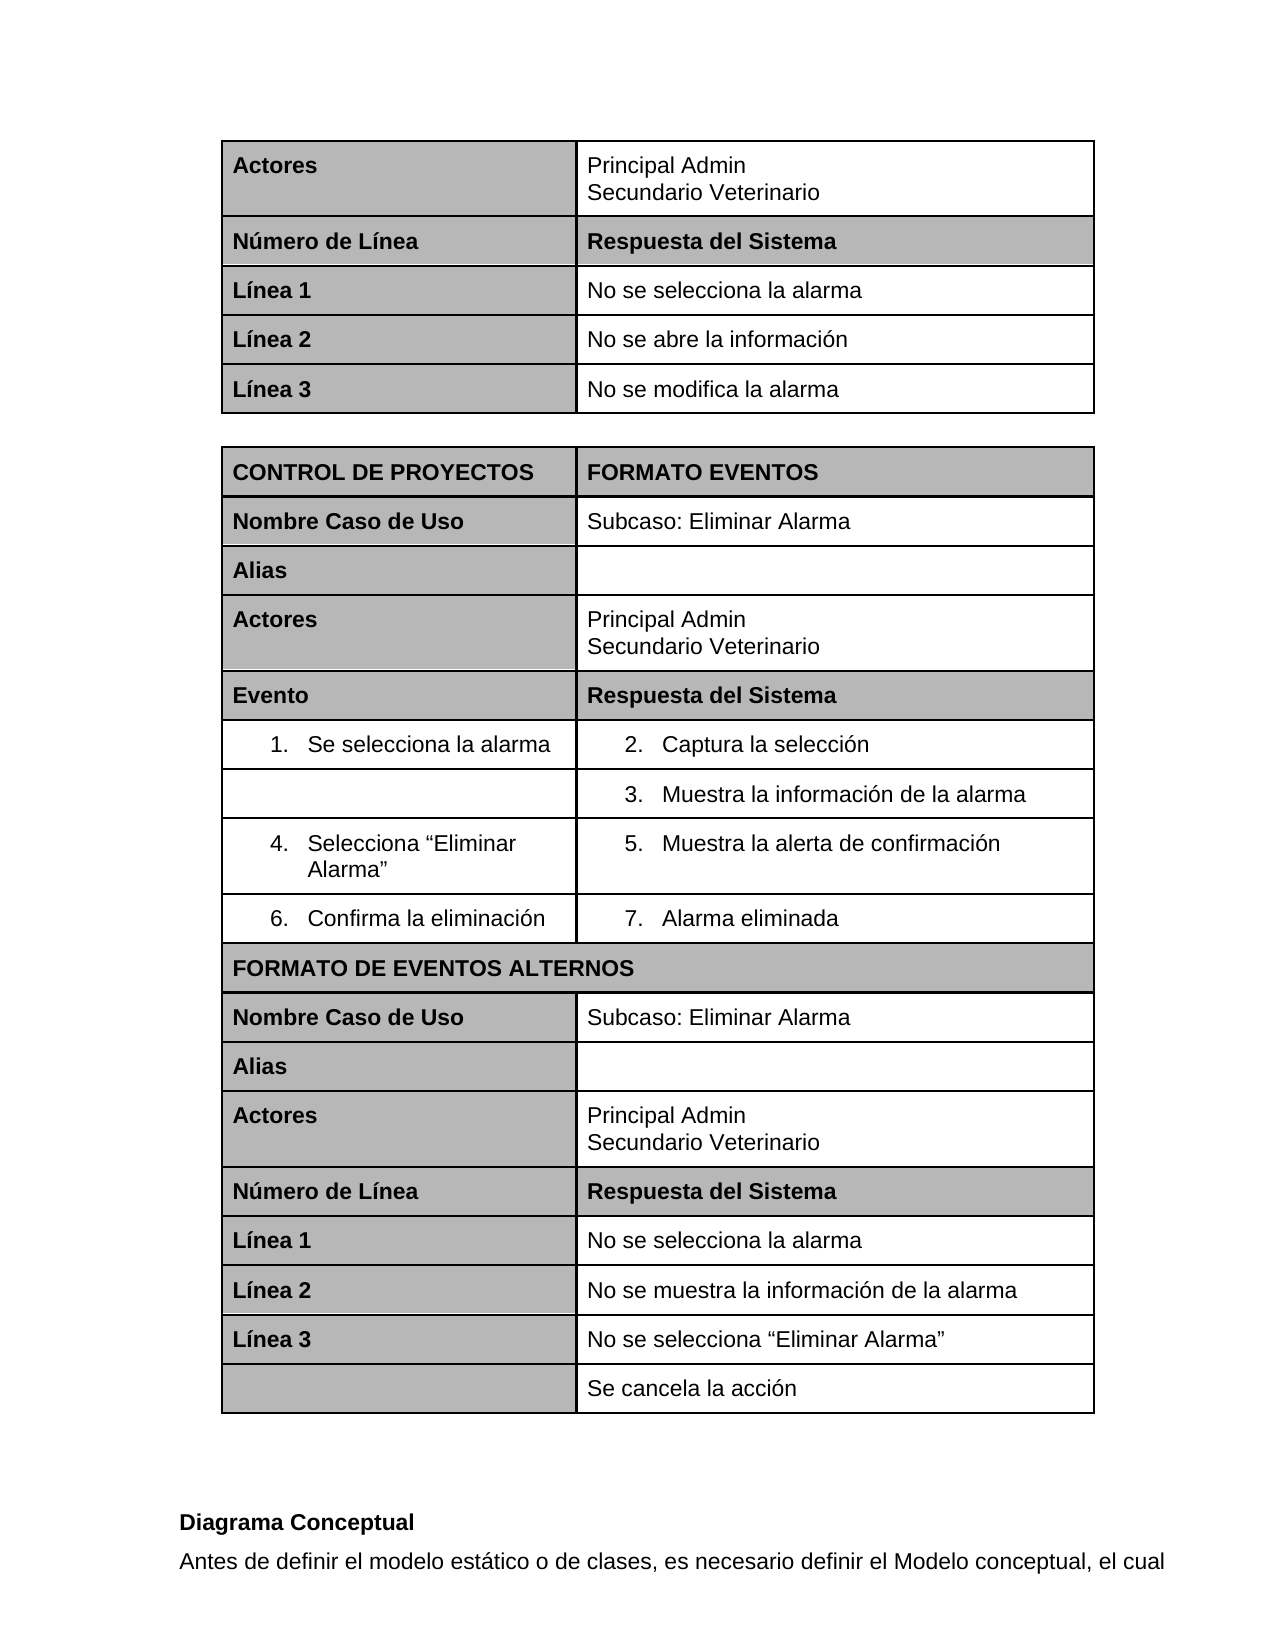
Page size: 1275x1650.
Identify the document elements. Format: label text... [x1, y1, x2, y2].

table_cell Respuesta del Sistema [578, 1168, 1093, 1215]
table_cell Alias [223, 547, 575, 594]
table_cell Muestra la información de la alarma [578, 770, 1093, 817]
table_cell Número de Línea [223, 1168, 575, 1215]
table_cell Principal Admin Secundario Veterinario [578, 596, 1093, 669]
table_cell Actores [223, 1092, 575, 1166]
table_cell Se selecciona la alarma [223, 721, 575, 768]
table_cell Línea 1 [223, 267, 575, 314]
table_cell Línea 2 [223, 316, 575, 363]
table_cell No se muestra la información de la alarma [578, 1266, 1093, 1313]
table_cell No se abre la información [578, 316, 1093, 363]
table_header CONTROL DE PROYECTOS [223, 448, 575, 495]
table_cell Línea 3 [223, 365, 575, 412]
table_cell Actores [223, 142, 575, 215]
table_cell Alias [223, 1043, 575, 1090]
table_cell [578, 1043, 1093, 1090]
table_cell Evento [223, 672, 575, 719]
table_cell [223, 1365, 575, 1412]
table_cell FORMATO DE EVENTOS ALTERNOS [223, 944, 1093, 991]
table_cell Actores [223, 596, 575, 669]
table_cell No se modifica la alarma [578, 365, 1093, 412]
table_cell Captura la selección [578, 721, 1093, 768]
table_cell [223, 770, 575, 817]
table_cell [578, 547, 1093, 594]
table_cell Número de Línea [223, 217, 575, 264]
table_cell No se selecciona la alarma [578, 267, 1093, 314]
table_cell Subcaso: Eliminar Alarma [578, 994, 1093, 1041]
subtitle Diagrama Conceptual [179, 1509, 1139, 1536]
table_cell Muestra la alerta de confirmación [578, 819, 1093, 893]
table_cell Principal Admin Secundario Veterinario [578, 142, 1093, 215]
table_cell Respuesta del Sistema [578, 217, 1093, 264]
table_cell Se cancela la acción [578, 1365, 1093, 1412]
table_cell Selecciona “Eliminar Alarma” [223, 819, 575, 893]
table_cell Alarma eliminada [578, 895, 1093, 942]
table_header FORMATO EVENTOS [578, 448, 1093, 495]
table_cell Línea 1 [223, 1217, 575, 1264]
table_cell No se selecciona la alarma [578, 1217, 1093, 1264]
table_cell Subcaso: Eliminar Alarma [578, 498, 1093, 544]
table_cell Principal Admin Secundario Veterinario [578, 1092, 1093, 1166]
table_cell Nombre Caso de Uso [223, 994, 575, 1041]
table_cell Línea 3 [223, 1316, 575, 1363]
table_cell Respuesta del Sistema [578, 672, 1093, 719]
table_cell No se selecciona “Eliminar Alarma” [578, 1316, 1093, 1363]
table_cell Confirma la eliminación [223, 895, 575, 942]
table_cell Nombre Caso de Uso [223, 498, 575, 544]
table_cell Línea 2 [223, 1266, 575, 1313]
